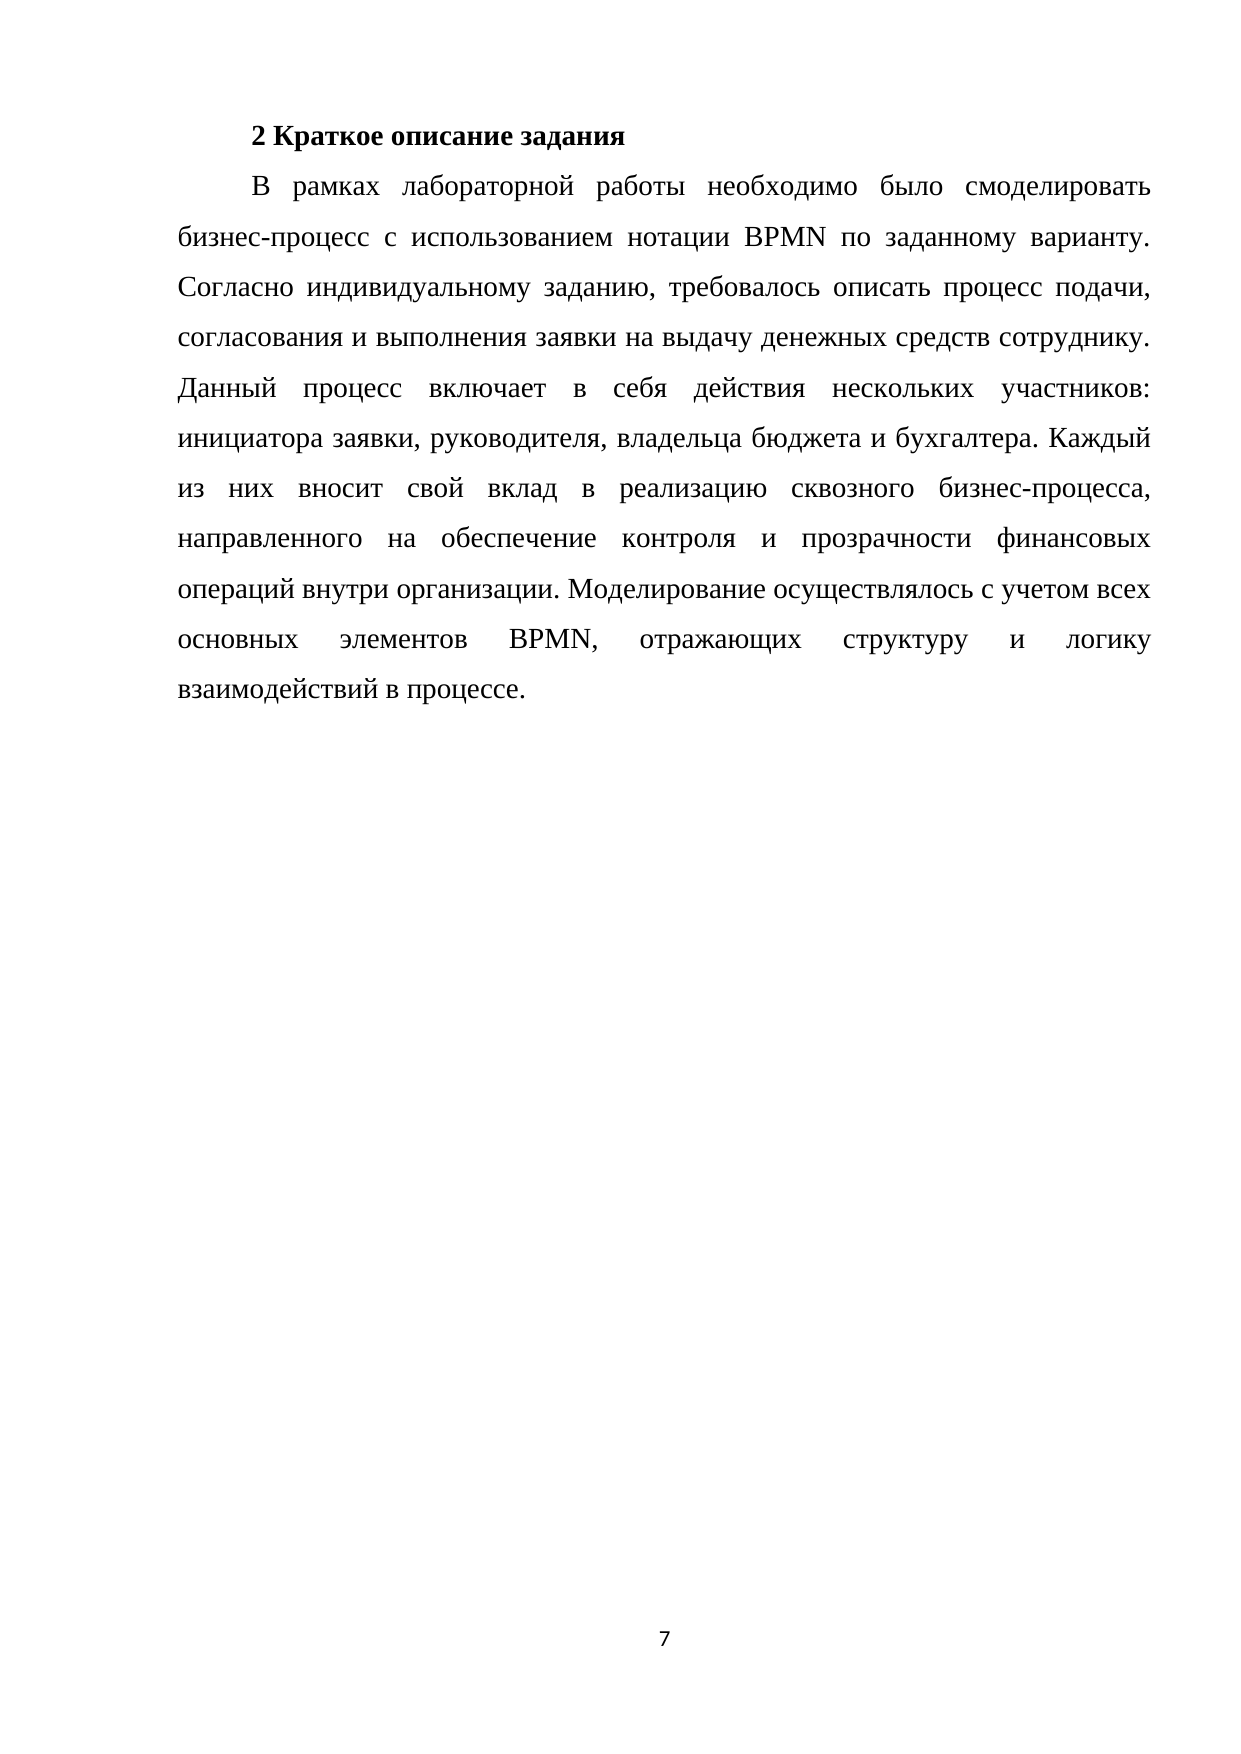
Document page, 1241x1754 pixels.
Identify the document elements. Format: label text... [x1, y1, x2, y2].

subtitle 2 Краткое описание задания [177, 118, 1152, 152]
text В рамках лабораторной работы необходимо было смоделировать бизнес-процесс с использованием нотации BPMN по заданному варианту. Согласно индивидуальному заданию, требовалось описать процесс подачи, согласования и выполнения заявки на выдачу денежных средств сотруднику. Данный процесс включает в себя действия нескольких участников: инициатора заявки, руководителя, владельца бюджета и бухгалтера. Каждый из них вносит свой вклад в реализацию сквозного бизнес-процесса, направленного на обеспечение контроля и прозрачности финансовых операций внутри организации. Моделирование осуществлялось с учетом всех основных элементов BPMN, отражающих структуру и логику взаимодействий в процессе. [177, 168, 1152, 705]
